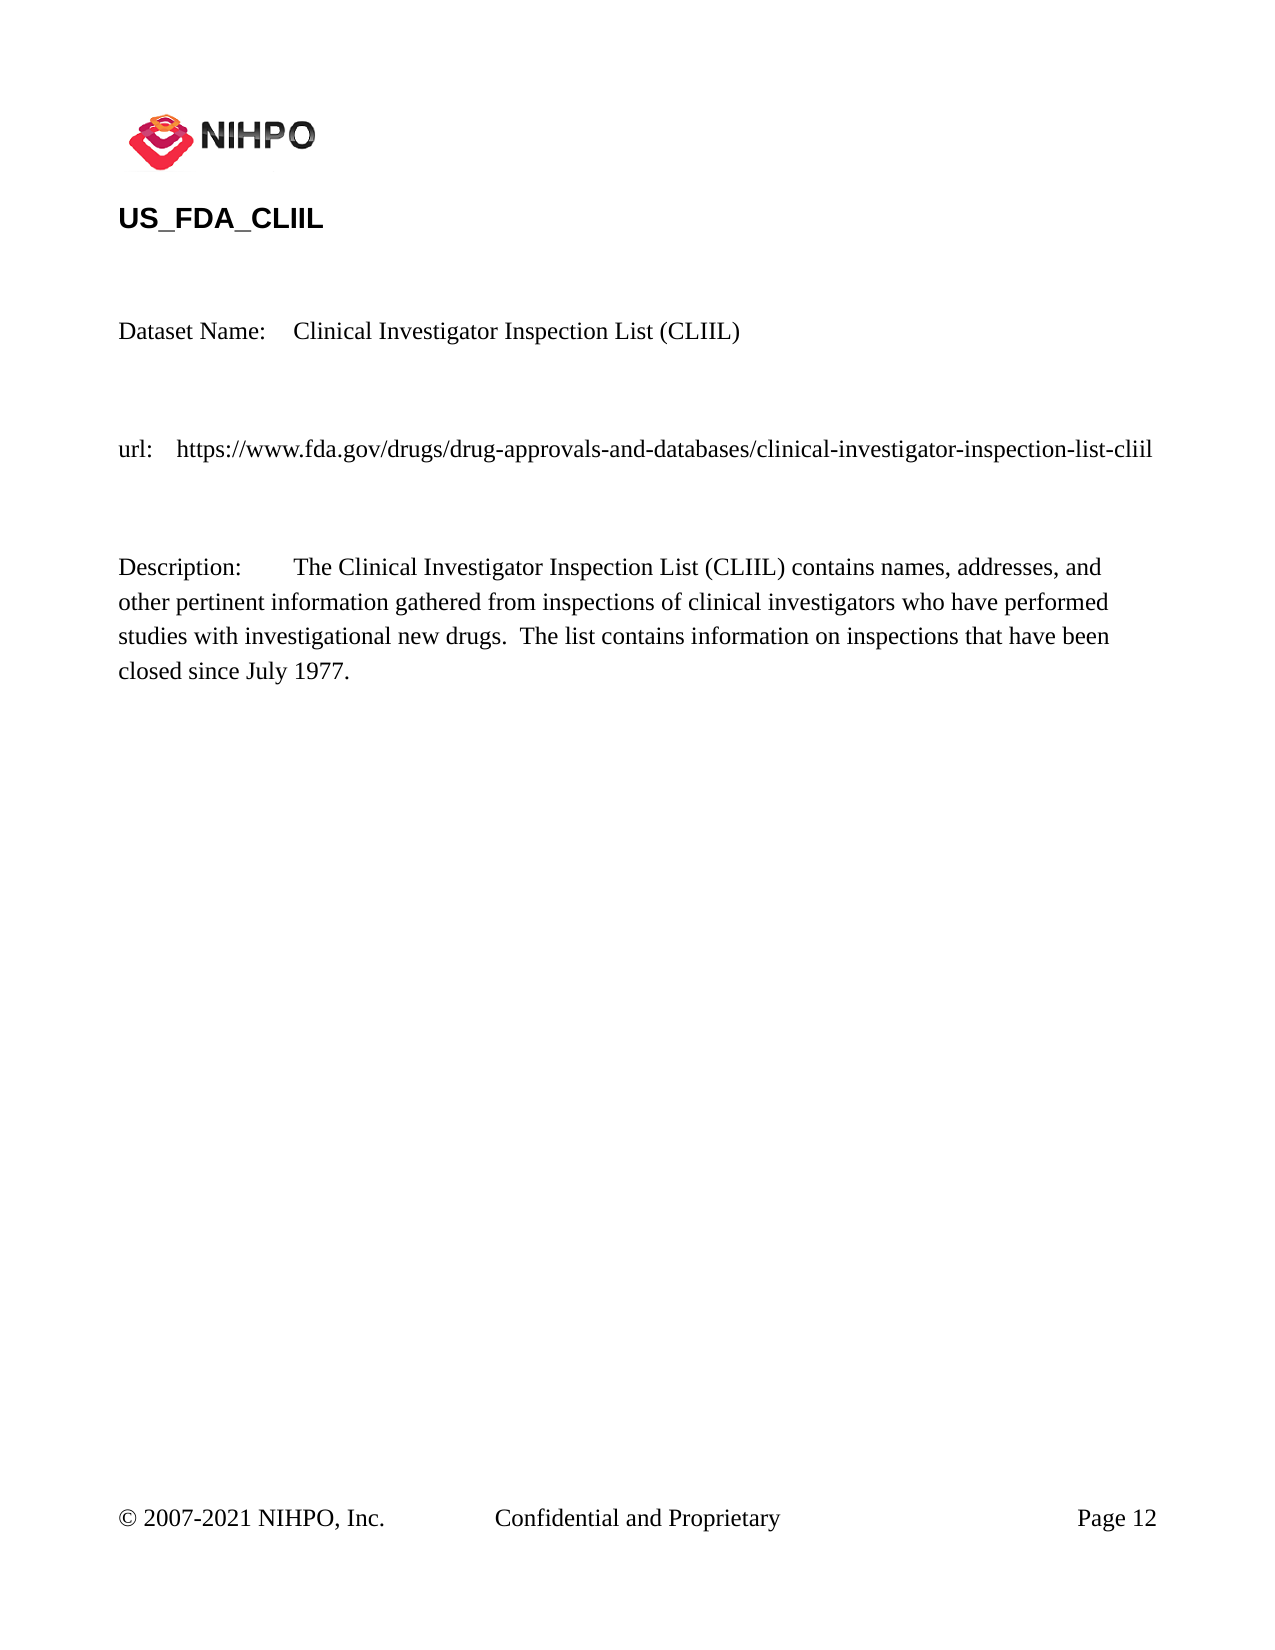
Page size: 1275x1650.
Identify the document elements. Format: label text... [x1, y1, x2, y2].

subtitle US_FDA_CLIIL [118, 201, 1157, 235]
picture [123, 111, 316, 172]
text url: https://www.fda.gov/drugs/drug-approvals-and-databases/clinical-investigator-inspection-list-cliil [118, 365, 1157, 463]
text Dataset Name: Clinical Investigator Inspection List (CLIIL) [118, 247, 1157, 345]
text Description: The Clinical Investigator Inspection List (CLIIL) contains names, addresses, and other pertinent information gathered from inspections of clinical investigators who have performed studies with investigational new drugs. The list contains information on inspections that have been closed since July 1977. [118, 483, 1157, 684]
